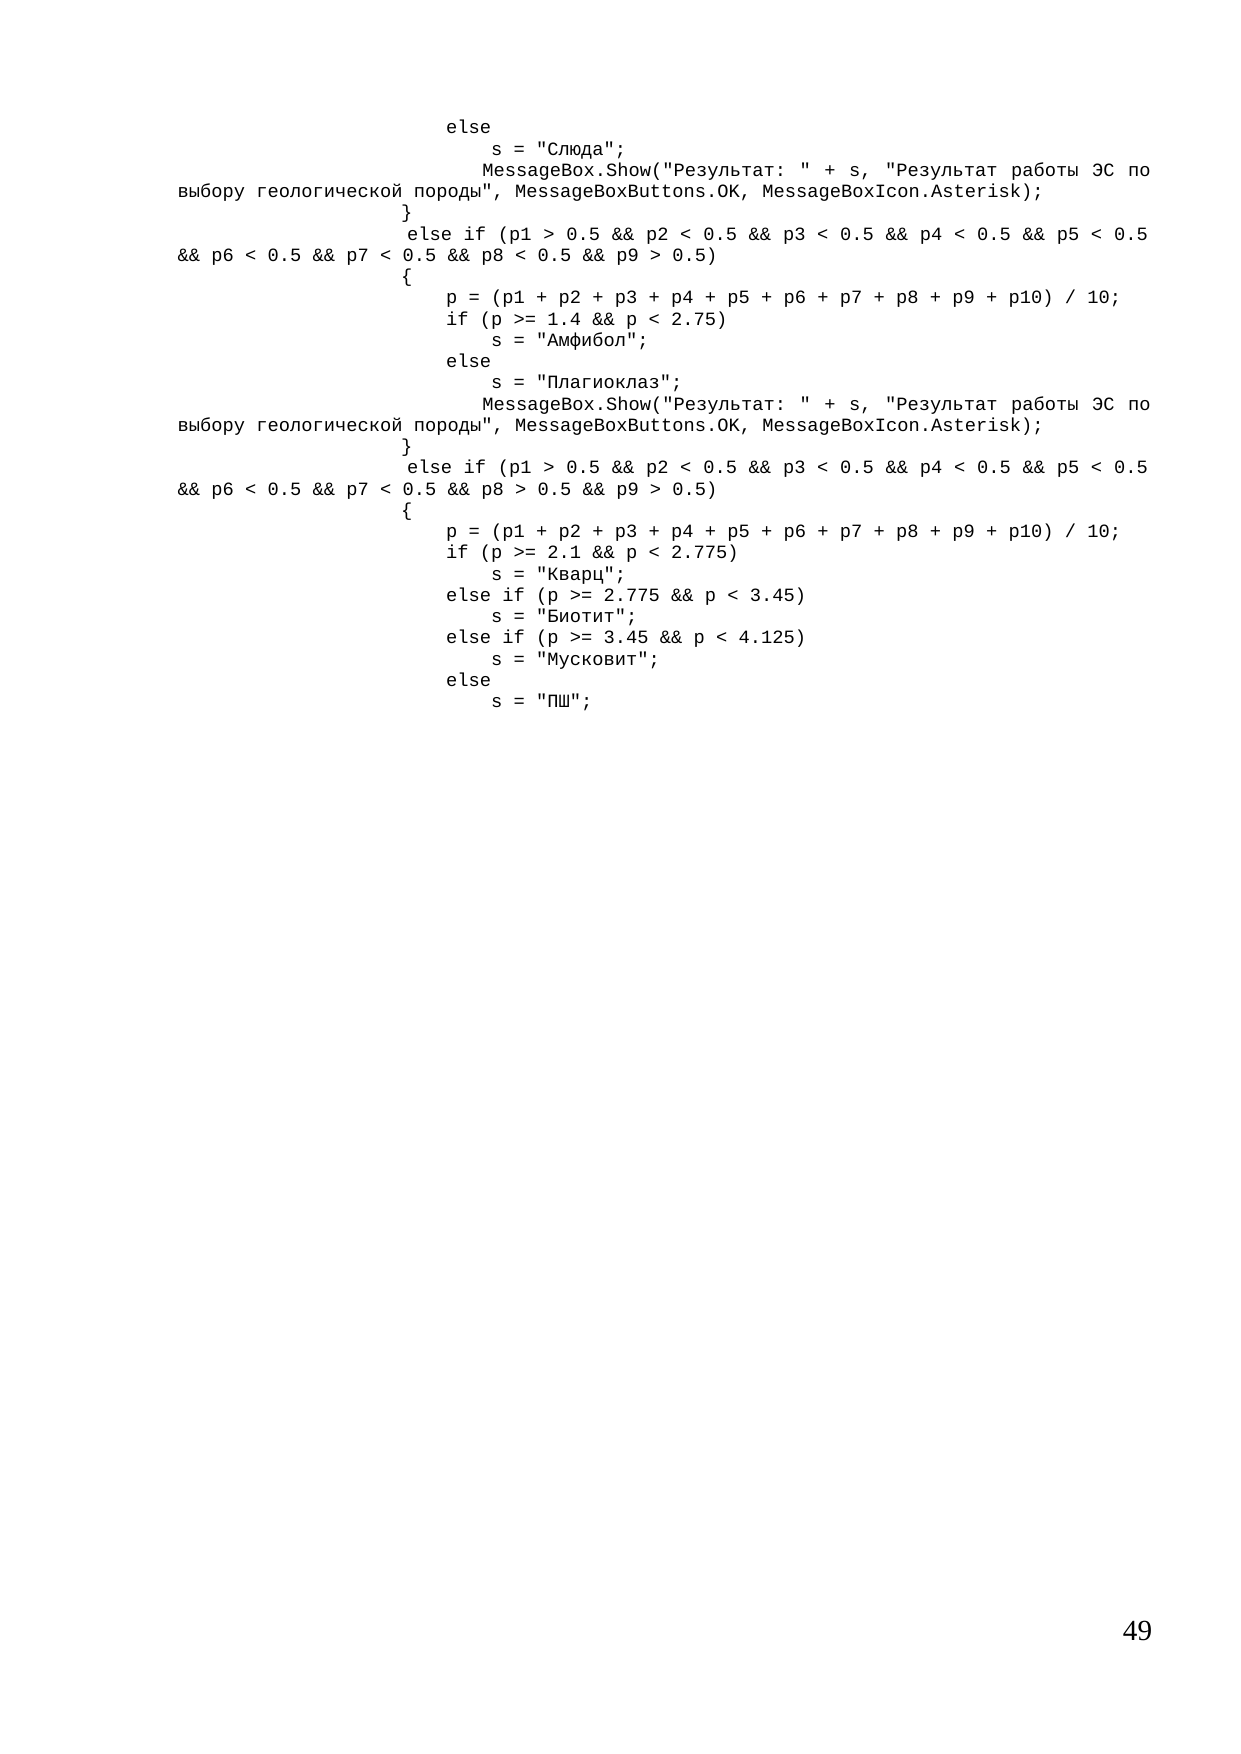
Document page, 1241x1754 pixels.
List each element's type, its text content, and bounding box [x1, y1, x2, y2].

subtitle s = "Слюда"; [177, 139, 1152, 161]
subtitle else [177, 118, 1152, 139]
subtitle s = "Биотит"; [177, 607, 1152, 628]
subtitle else [177, 352, 1152, 373]
subtitle else if (p >= 2.775 && p < 3.45) [177, 586, 1152, 607]
subtitle else if (p1 > 0.5 && p2 < 0.5 && p3 < 0.5 && p4 < 0.5 && p5 < 0.5 && p6 < 0.5 && p7 < 0.5 && p8 < 0.5 && p9 > 0.5) [177, 224, 1152, 267]
subtitle { [177, 267, 1152, 288]
subtitle else if (p1 > 0.5 && p2 < 0.5 && p3 < 0.5 && p4 < 0.5 && p5 < 0.5 && p6 < 0.5 && p7 < 0.5 && p8 > 0.5 && p9 > 0.5) [177, 458, 1152, 501]
subtitle { [177, 501, 1152, 522]
subtitle s = "Амфибол"; [177, 331, 1152, 352]
subtitle s = "Мусковит"; [177, 649, 1152, 671]
subtitle s = "Кварц"; [177, 564, 1152, 586]
subtitle p = (p1 + p2 + p3 + p4 + p5 + p6 + p7 + p8 + p9 + p10) / 10; [177, 522, 1152, 543]
subtitle s = "Плагиоклаз"; [177, 373, 1152, 394]
subtitle s = "ПШ"; [177, 692, 1152, 713]
subtitle else if (p >= 3.45 && p < 4.125) [177, 628, 1152, 649]
subtitle } [177, 203, 1152, 224]
subtitle } [177, 437, 1152, 458]
subtitle MessageBox.Show("Результат: " + s, "Результат работы ЭС по выбору геологической породы", MessageBoxButtons.OK, MessageBoxIcon.Asterisk); [177, 394, 1152, 437]
subtitle if (p >= 1.4 && p < 2.75) [177, 309, 1152, 331]
subtitle else [177, 671, 1152, 692]
subtitle if (p >= 2.1 && p < 2.775) [177, 543, 1152, 564]
subtitle p = (p1 + p2 + p3 + p4 + p5 + p6 + p7 + p8 + p9 + p10) / 10; [177, 288, 1152, 309]
subtitle MessageBox.Show("Результат: " + s, "Результат работы ЭС по выбору геологической породы", MessageBoxButtons.OK, MessageBoxIcon.Asterisk); [177, 161, 1152, 203]
